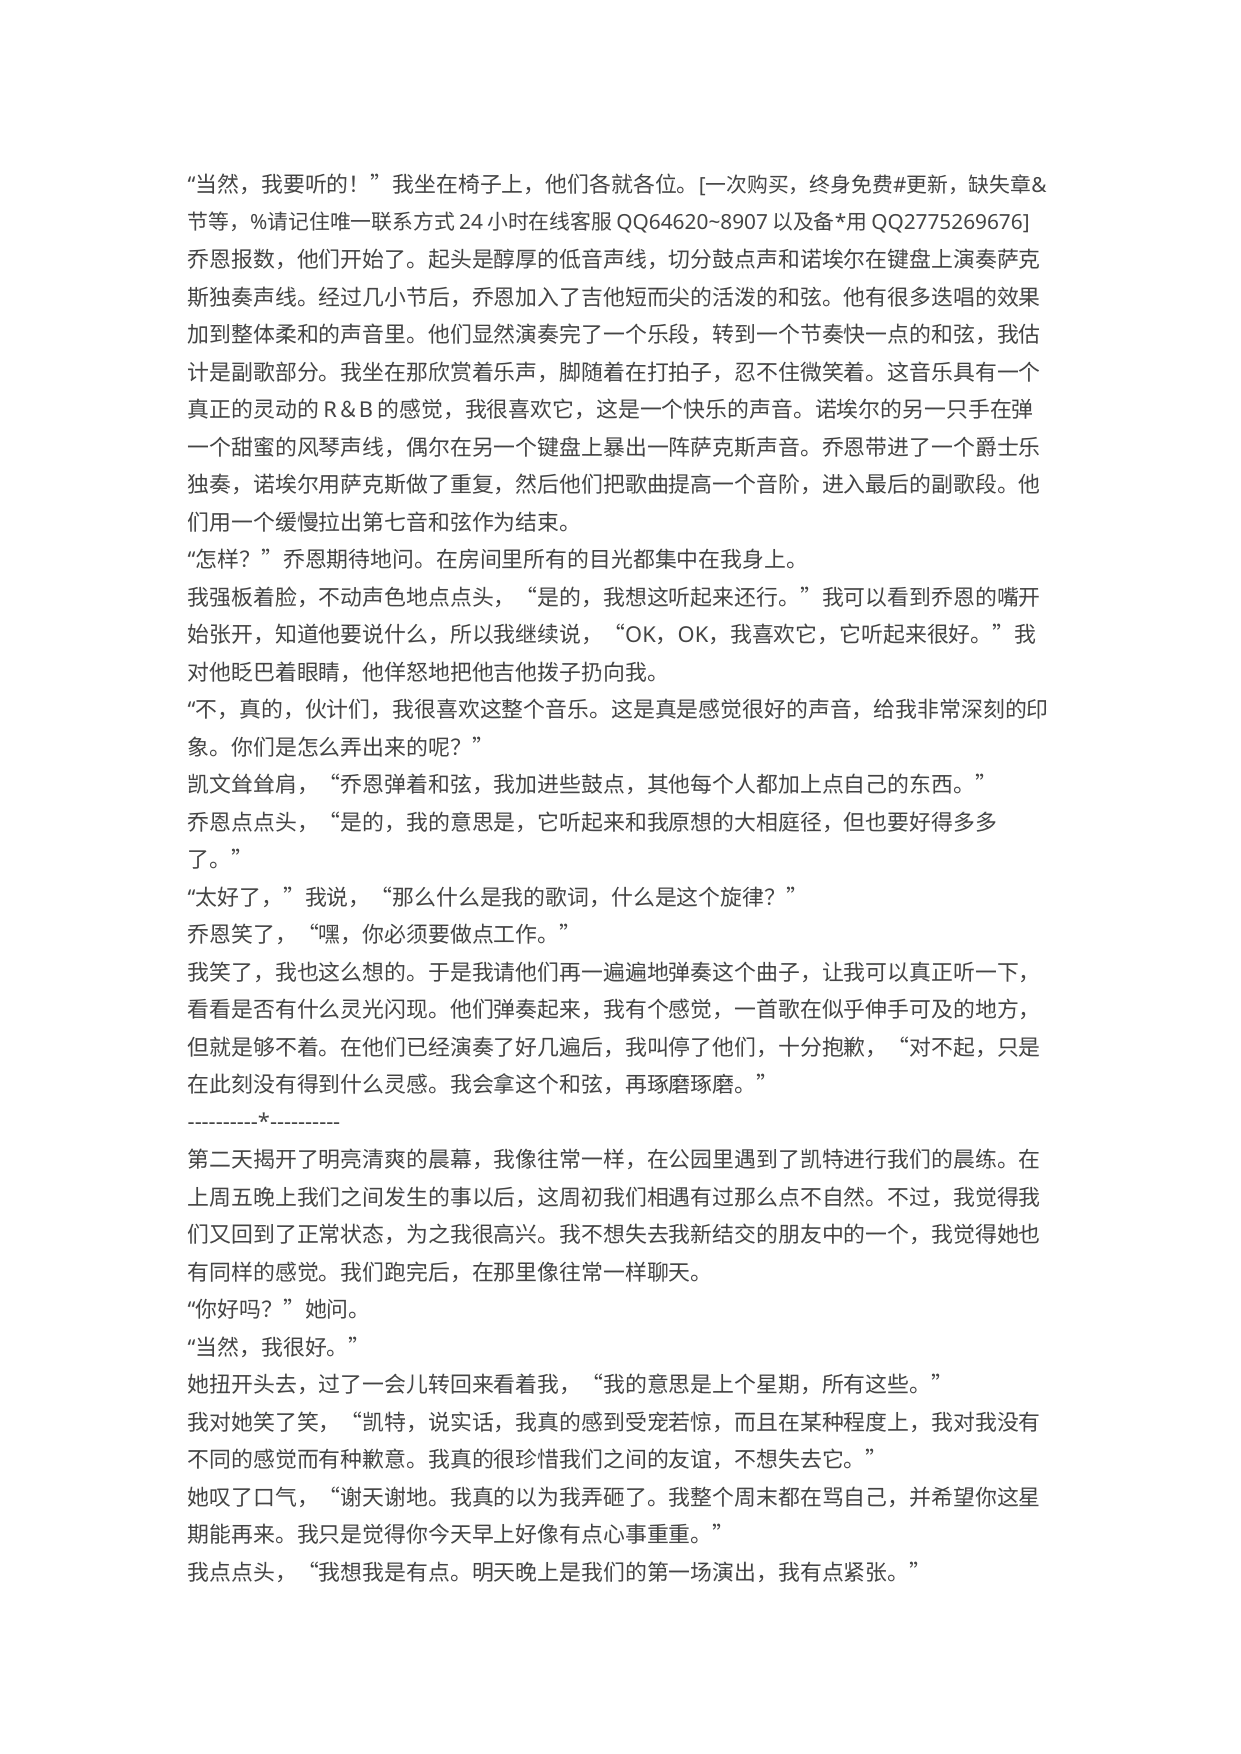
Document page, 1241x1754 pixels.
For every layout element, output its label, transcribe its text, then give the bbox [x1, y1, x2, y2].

text ----------*---------- [187, 1102, 1053, 1139]
text 她叹了口气，“谢天谢地。我真的以为我弄砸了。我整个周末都在骂自己，并希望你这星期能再来。我只是觉得你今天早上好像有点心事重重。” [187, 1477, 1053, 1552]
text “不，真的，伙计们，我很喜欢这整个音乐。这是真是感觉很好的声音，给我非常深刻的印象。你们是怎么弄出来的呢？” [187, 689, 1053, 764]
text 凯文耸耸肩，“乔恩弹着和弦，我加进些鼓点，其他每个人都加上点自己的东西。” [187, 764, 1053, 802]
text “当然，我很好。” [187, 1327, 1053, 1364]
text 她扭开头去，过了一会儿转回来看着我，“我的意思是上个星期，所有这些。” [187, 1364, 1053, 1402]
text 乔恩点点头，“是的，我的意思是，它听起来和我原想的大相庭径，但也要好得多多了。” [187, 802, 1053, 877]
text “你好吗？”她问。 [187, 1289, 1053, 1327]
text “怎样？”乔恩期待地问。在房间里所有的目光都集中在我身上。 [187, 539, 1053, 577]
text 我笑了，我也这么想的。于是我请他们再一遍遍地弹奏这个曲子，让我可以真正听一下，看看是否有什么灵光闪现。他们弹奏起来，我有个感觉，一首歌在似乎伸手可及的地方，但就是够不着。在他们已经演奏了好几遍后，我叫停了他们，十分抱歉，“对不起，只是在此刻没有得到什么灵感。我会拿这个和弦，再琢磨琢磨。” [187, 952, 1053, 1102]
text 第二天揭开了明亮清爽的晨幕，我像往常一样，在公园里遇到了凯特进行我们的晨练。在上周五晚上我们之间发生的事以后，这周初我们相遇有过那么点不自然。不过，我觉得我们又回到了正常状态，为之我很高兴。我不想失去我新结交的朋友中的一个，我觉得她也有同样的感觉。我们跑完后，在那里像往常一样聊天。 [187, 1139, 1053, 1289]
text 我对她笑了笑，“凯特，说实话，我真的感到受宠若惊，而且在某种程度上，我对我没有不同的感觉而有种歉意。我真的很珍惜我们之间的友谊，不想失去它。” [187, 1402, 1053, 1477]
text 我点点头，“我想我是有点。明天晚上是我们的第一场演出，我有点紧张。” [187, 1552, 1053, 1589]
text 乔恩笑了，“嘿，你必须要做点工作。” [187, 914, 1053, 952]
text “太好了，”我说，“那么什么是我的歌词，什么是这个旋律？” [187, 877, 1053, 914]
text “当然，我要听的！”我坐在椅子上，他们各就各位。[一次购买，终身免费#更新，缺失章&节等，%请记住唯一联系方式24小时在线客服QQ64620~8907以及备*用QQ2775269676] [187, 164, 1053, 239]
text 我强板着脸，不动声色地点点头，“是的，我想这听起来还行。”我可以看到乔恩的嘴开始张开，知道他要说什么，所以我继续说，“OK，OK，我喜欢它，它听起来很好。”我对他眨巴着眼睛，他佯怒地把他吉他拨子扔向我。 [187, 577, 1053, 689]
text 乔恩报数，他们开始了。起头是醇厚的低音声线，切分鼓点声和诺埃尔在键盘上演奏萨克斯独奏声线。经过几小节后，乔恩加入了吉他短而尖的活泼的和弦。他有很多迭唱的效果加到整体柔和的声音里。他们显然演奏完了一个乐段，转到一个节奏快一点的和弦，我估计是副歌部分。我坐在那欣赏着乐声，脚随着在打拍子，忍不住微笑着。这音乐具有一个真正的灵动的R＆B的感觉，我很喜欢它，这是一个快乐的声音。诺埃尔的另一只手在弹一个甜蜜的风琴声线，偶尔在另一个键盘上暴出一阵萨克斯声音。乔恩带进了一个爵士乐独奏，诺埃尔用萨克斯做了重复，然后他们把歌曲提高一个音阶，进入最后的副歌段。他们用一个缓慢拉出第七音和弦作为结束。 [187, 239, 1053, 539]
